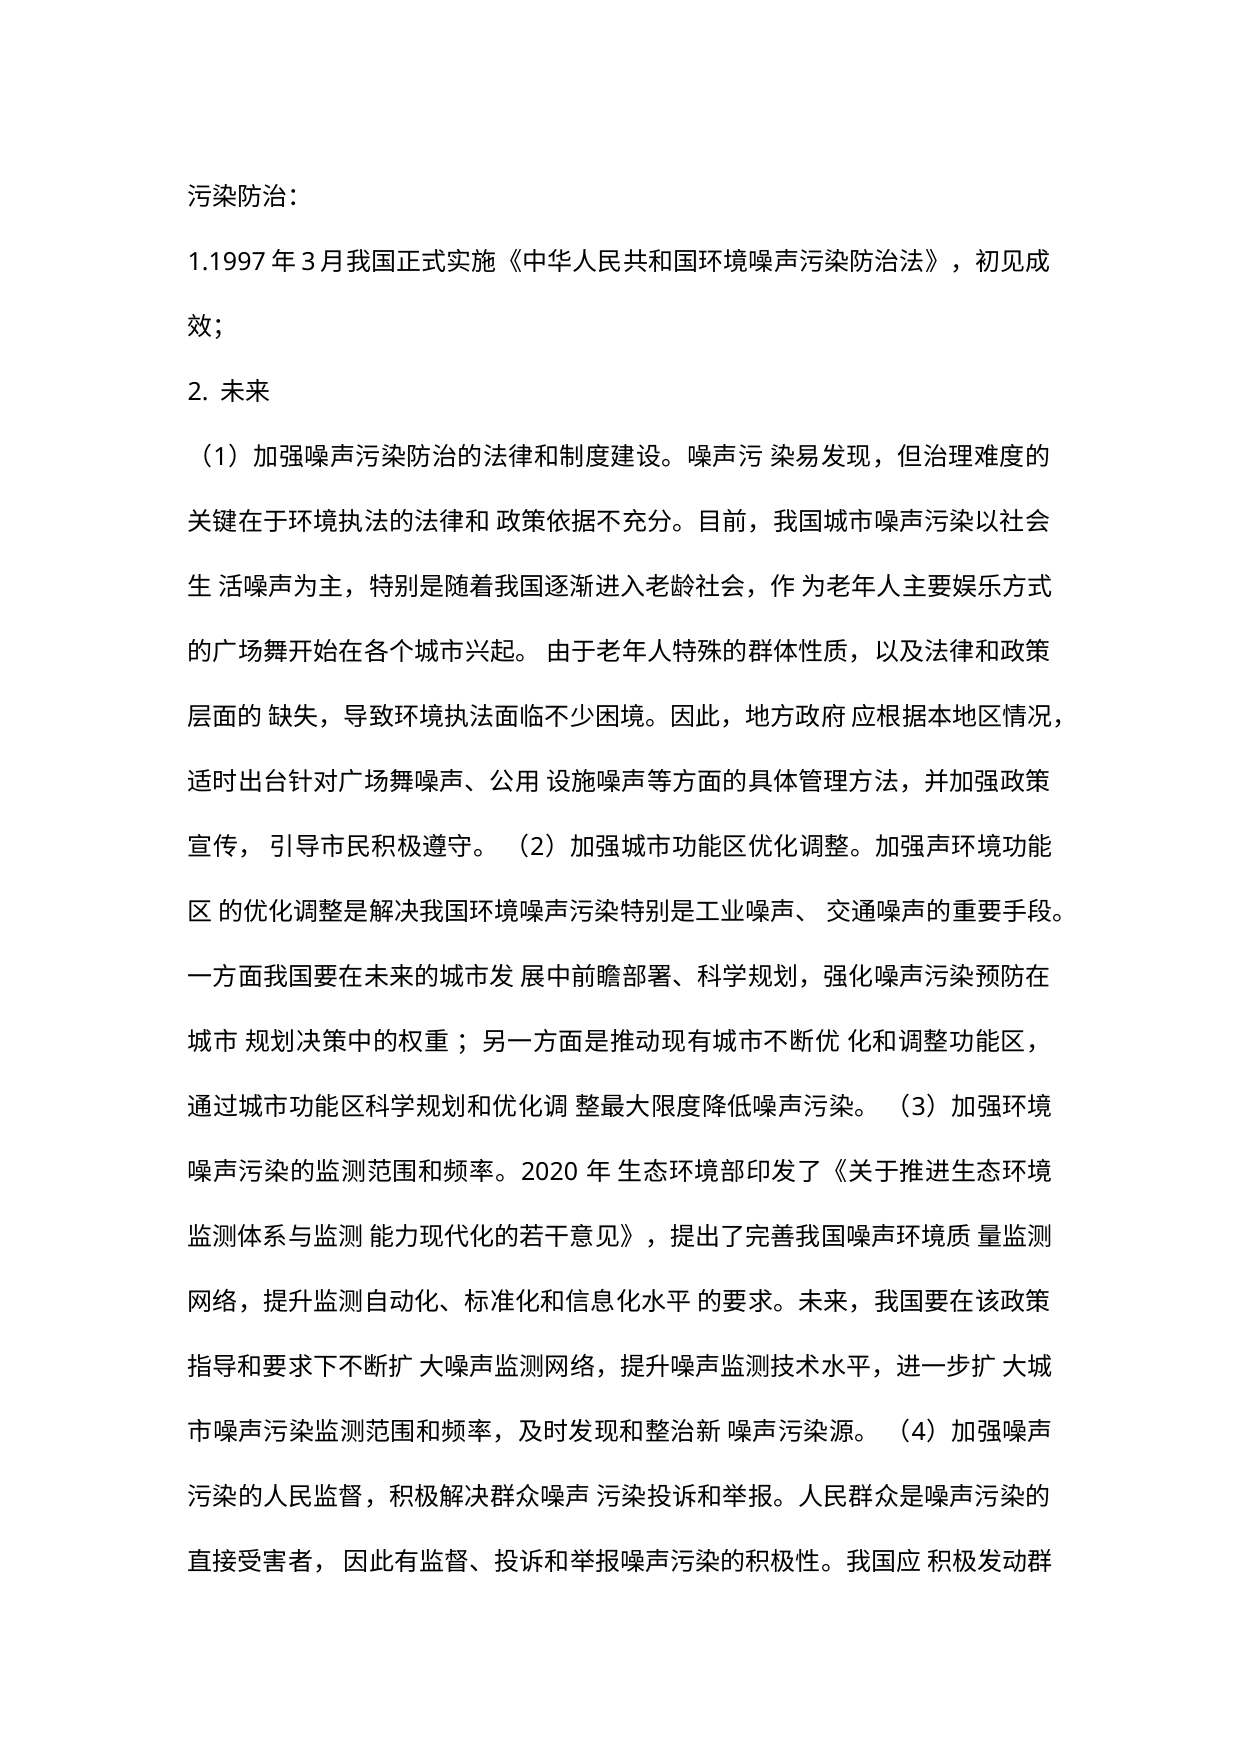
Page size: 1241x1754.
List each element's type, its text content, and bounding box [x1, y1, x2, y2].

text 污染防治： [187, 162, 1053, 227]
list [187, 422, 1053, 1592]
text 1.1997年3月我国正式实施《中华人民共和国环境噪声污染防治法》，初见成效； [187, 227, 1053, 357]
list 未来 [187, 357, 1053, 422]
